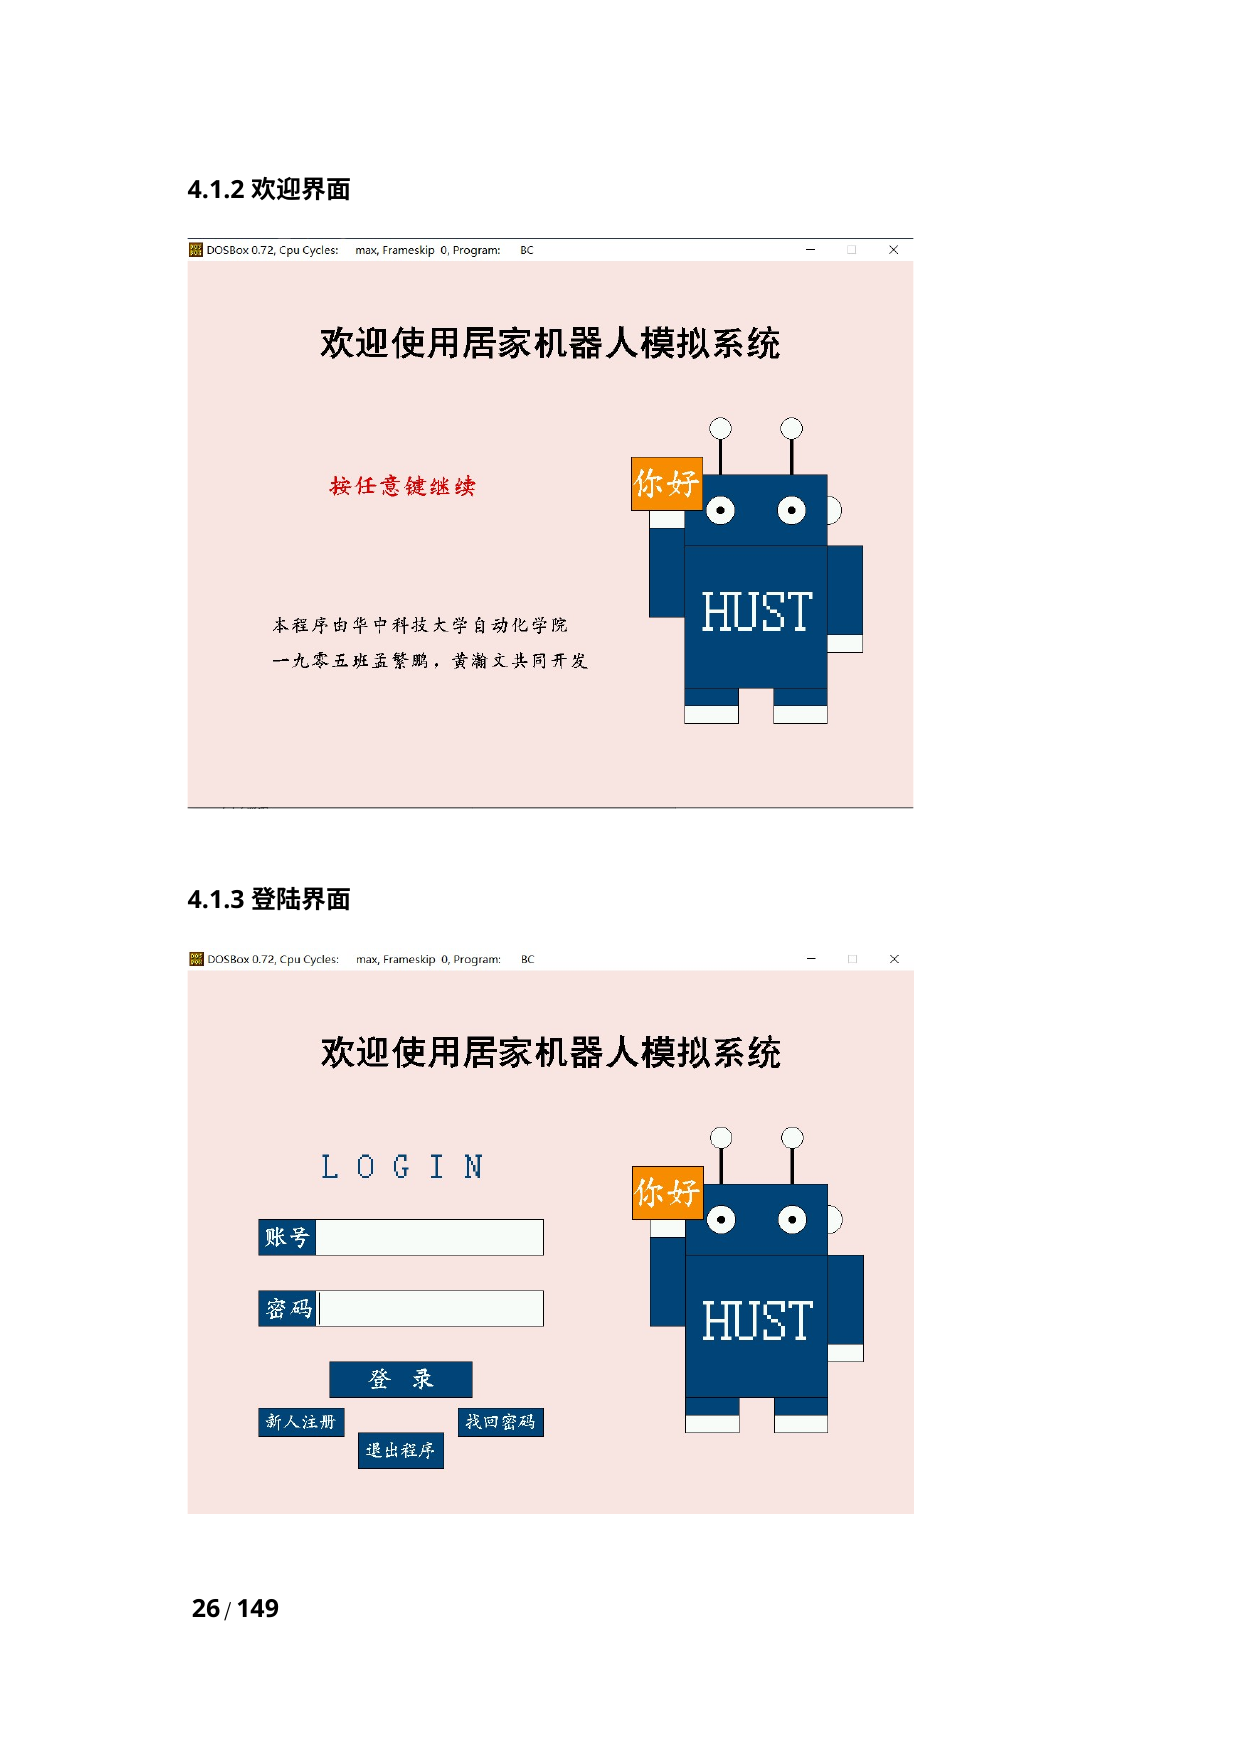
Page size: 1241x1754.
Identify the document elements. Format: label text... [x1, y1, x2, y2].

subtitle 4.1.3 登陆界面 [187, 866, 1053, 931]
picture [187, 238, 914, 809]
subtitle 4.1.2 欢迎界面 [187, 156, 1053, 221]
picture [187, 948, 914, 1514]
